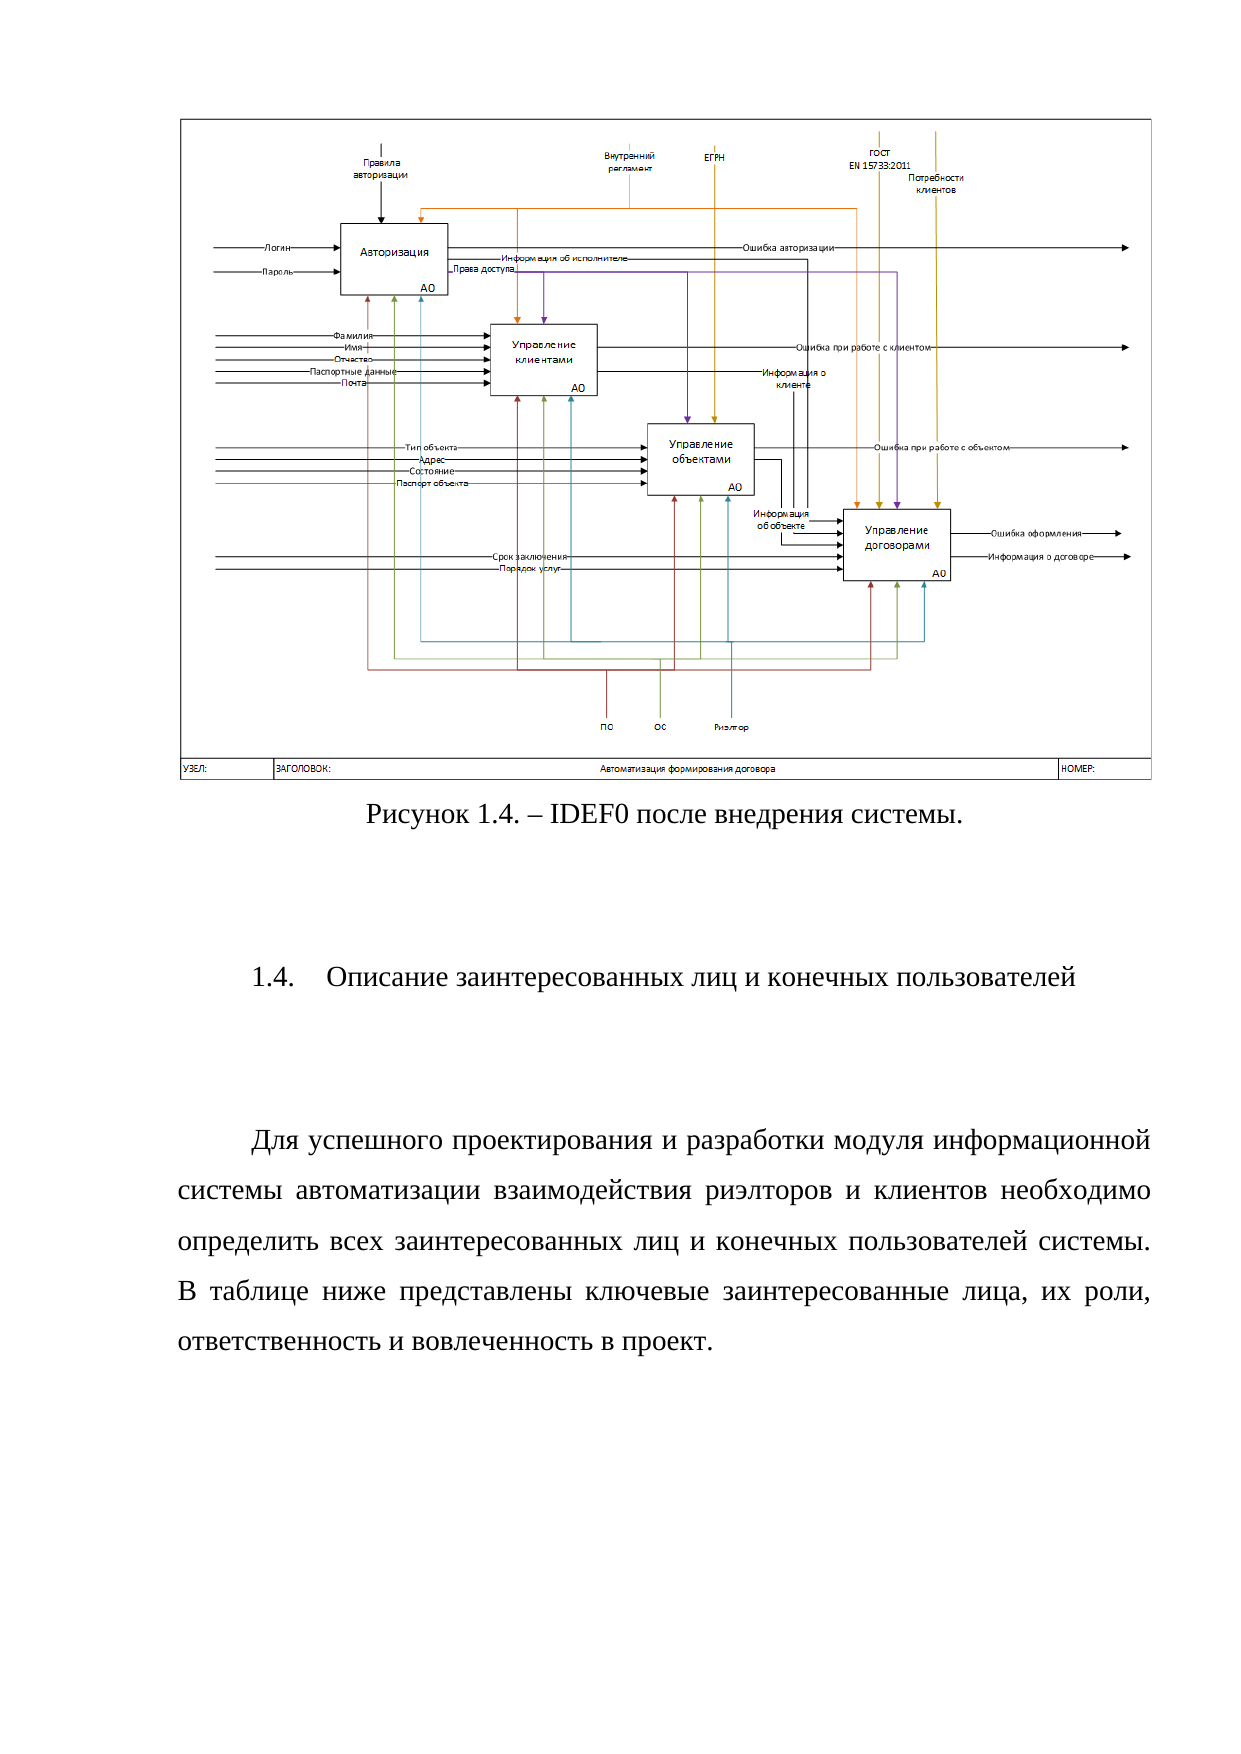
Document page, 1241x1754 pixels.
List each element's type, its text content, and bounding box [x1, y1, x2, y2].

text Для успешного проектирования и разработки модуля информационной системы автоматизации взаимодействия риэлторов и клиентов необходимо определить всех заинтересованных лиц и конечных пользователей системы. В таблице ниже представлены ключевые заинтересованные лица, их роли, ответственность и вовлеченность в проект. [177, 1122, 1152, 1357]
picture [177, 118, 1152, 780]
text Рисунок 1.4. – IDEF0 после внедрения системы. [177, 796, 1152, 830]
list Описание заинтересованных лиц и конечных пользователей [251, 959, 1152, 993]
